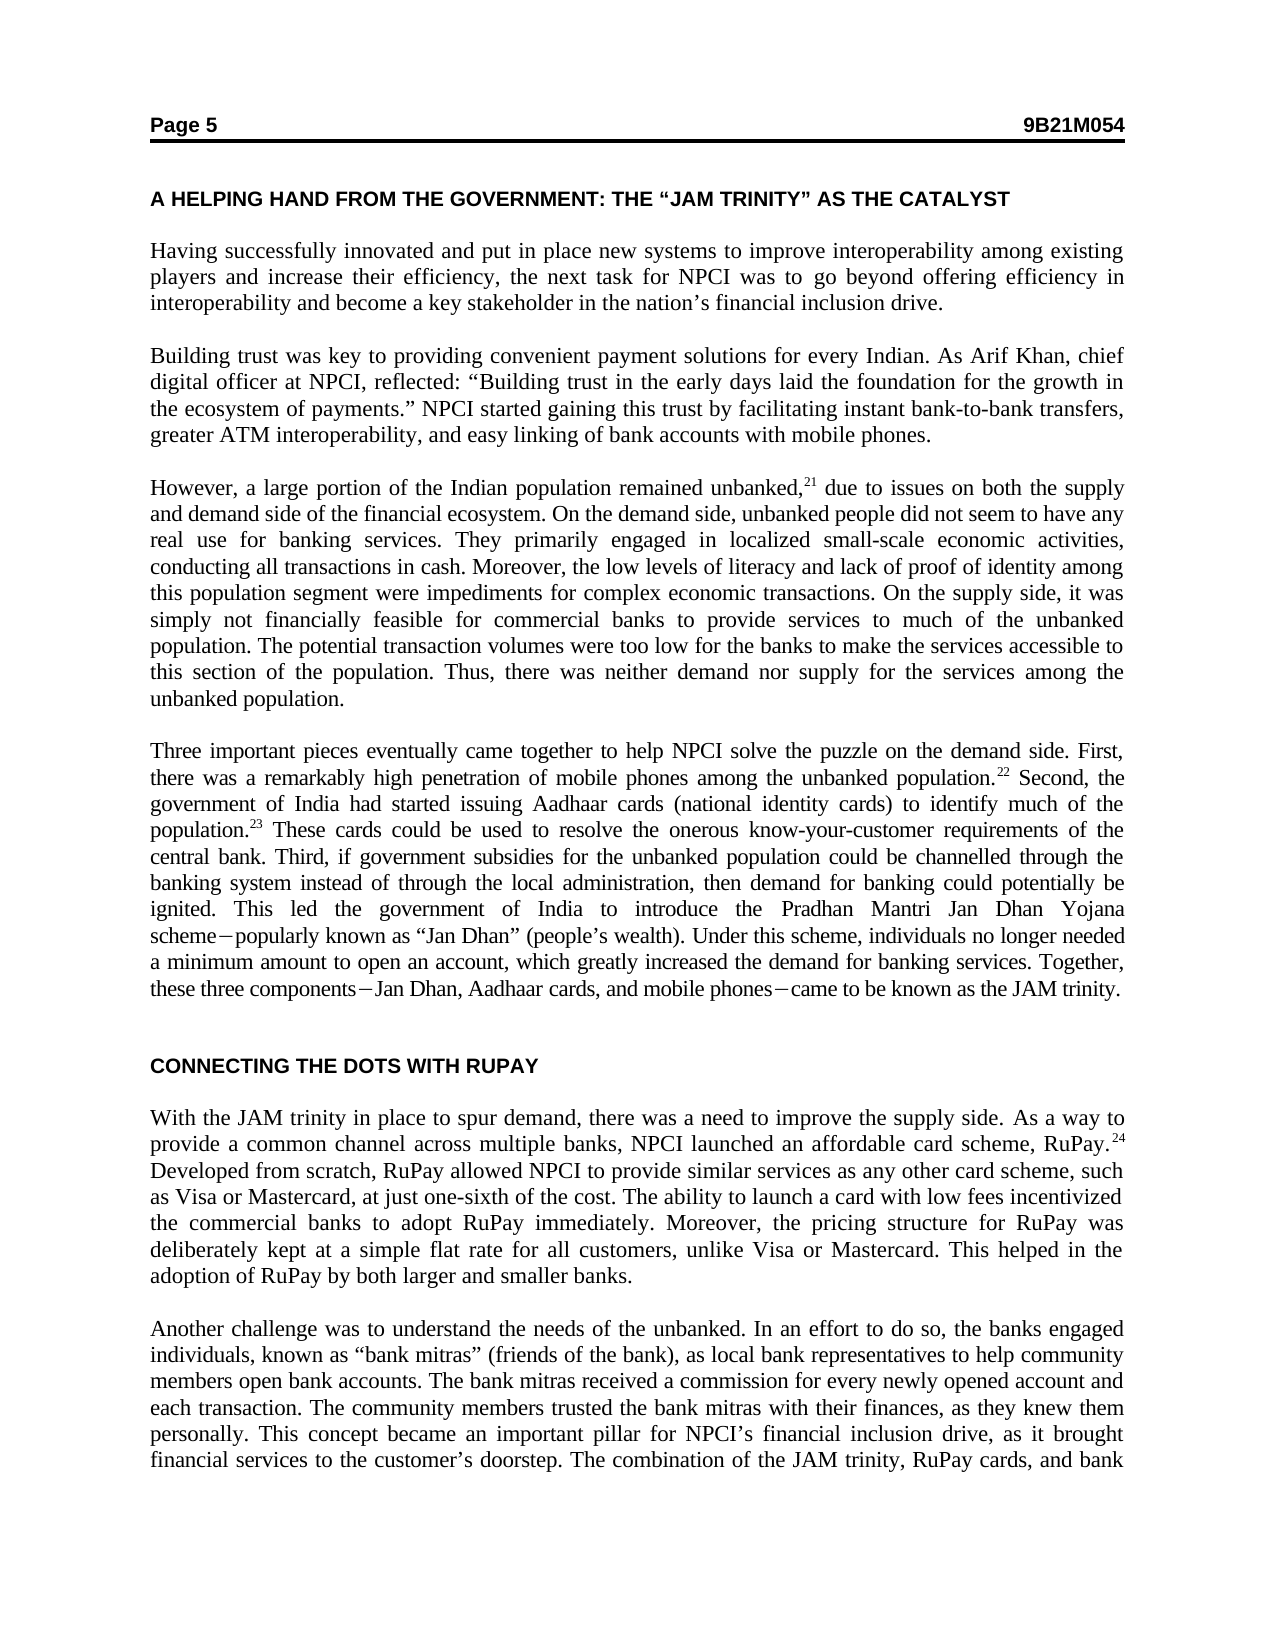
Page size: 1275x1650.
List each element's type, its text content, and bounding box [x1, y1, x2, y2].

text A HELPING HAND FROM THE GOVERNMENT: The “JAM TRINITY” AS THE CATALYST [150, 186, 1125, 210]
text With the JAM trinity in place to spur demand, there was a need to improve the supply side. As a way to provide a common channel across multiple banks, NPCI launched an affordable card scheme, RuPay. Developed from scratch, RuPay allowed NPCI to provide similar services as any other card scheme, such as Visa or Mastercard, at just one-sixth of the cost. The ability to launch a card with low fees incentivized the commercial banks to adopt RuPay immediately. Moreover, the pricing structure for RuPay was deliberately kept at a simple flat rate for all customers, unlike Visa or Mastercard. This helped in the adoption of RuPay by both larger and smaller banks. [150, 1104, 1125, 1288]
text Three important pieces eventually came together to help NPCI solve the puzzle on the demand side. First, there was a remarkably high penetration of mobile phones among the unbanked population. Second, the government of India had started issuing Aadhaar cards (national identity cards) to identify much of the population. These cards could be used to resolve the onerous know-your-customer requirements of the central bank. Third, if government subsidies for the unbanked population could be channelled through the banking system instead of through the local administration, then demand for banking could potentially be ignited. This led the government of India to introduce the Pradhan Mantri Jan Dhan Yojana schemepopularly known as “Jan Dhan” (people’s wealth). Under this scheme, individuals no longer needed a minimum amount to open an account, which greatly increased the demand for banking services. Together, these three componentsJan Dhan, Aadhaar cards, and mobile phonescame to be known as the JAM trinity. [150, 737, 1125, 1001]
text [150, 1315, 1125, 1473]
text CONNECTING THE DOTS WITH RUPAY [150, 1054, 1125, 1078]
text Having successfully innovated and put in place new systems to improve interoperability among existing players and increase their efficiency, the next task for NPCI was to go beyond offering efficiency in interoperability and become a key stakeholder in the nation’s financial inclusion drive. [150, 237, 1125, 316]
text Building trust was key to providing convenient payment solutions for every Indian. As Arif Khan, chief digital officer at NPCI, reflected: “Building trust in the early days laid the foundation for the growth in the ecosystem of payments.” NPCI started gaining this trust by facilitating instant bank-to-bank transfers, greater ATM interoperability, and easy linking of bank accounts with mobile phones. [150, 342, 1125, 447]
text However, a large portion of the Indian population remained unbanked, due to issues on both the supply and demand side of the financial ecosystem. On the demand side, unbanked people did not seem to have any real use for banking services. They primarily engaged in localized small-scale economic activities, conducting all transactions in cash. Moreover, the low levels of literacy and lack of proof of identity among this population segment were impediments for complex economic transactions. On the supply side, it was simply not financially feasible for commercial banks to provide services to much of the unbanked population. The potential transaction volumes were too low for the banks to make the services accessible to this section of the population. Thus, there was neither demand nor supply for the services among the unbanked population. [150, 474, 1125, 711]
